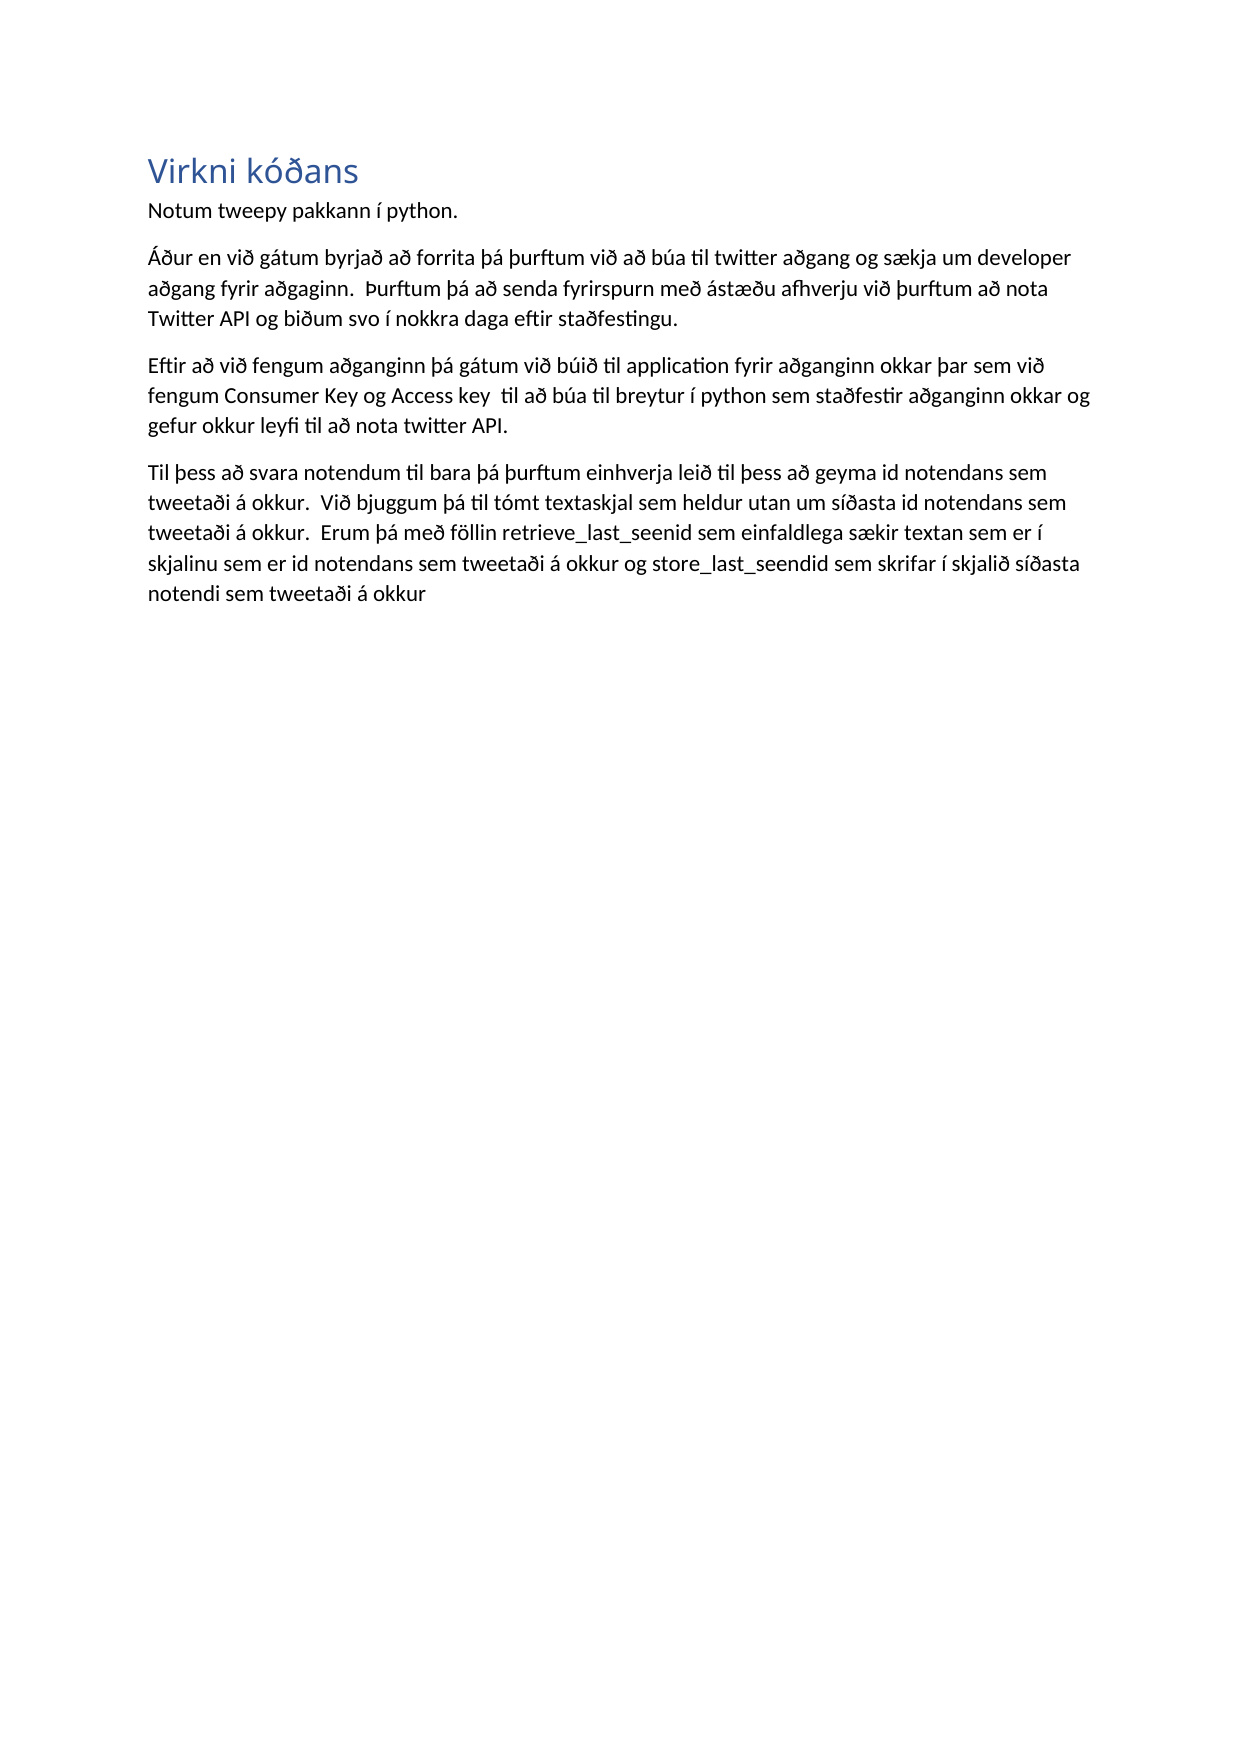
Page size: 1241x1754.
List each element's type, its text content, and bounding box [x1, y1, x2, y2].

text Eftir að við fengum aðganginn þá gátum við búið til application fyrir aðganginn okkar þar sem við fengum Consumer Key og Access key til að búa til breytur í python sem staðfestir aðganginn okkar og gefur okkur leyfi til að nota twitter API. [148, 351, 1093, 439]
text Til þess að svara notendum til bara þá þurftum einhverja leið til þess að geyma id notendans sem tweetaði á okkur. Við bjuggum þá til tómt textaskjal sem heldur utan um síðasta id notendans sem tweetaði á okkur. Erum þá með föllin retrieve_last_seenid sem einfaldlega sækir textan sem er í skjalinu sem er id notendans sem tweetaði á okkur og store_last_seendid sem skrifar í skjalið síðasta notendi sem tweetaði á okkur [148, 458, 1093, 607]
text Notum tweepy pakkann í python. [148, 197, 1093, 224]
subtitle Virkni kóðans [148, 148, 1093, 193]
text Áður en við gátum byrjað að forrita þá þurftum við að búa til twitter aðgang og sækja um developer aðgang fyrir aðgaginn. Þurftum þá að senda fyrirspurn með ástæðu afhverju við þurftum að nota Twitter API og biðum svo í nokkra daga eftir staðfestingu. [148, 243, 1093, 332]
